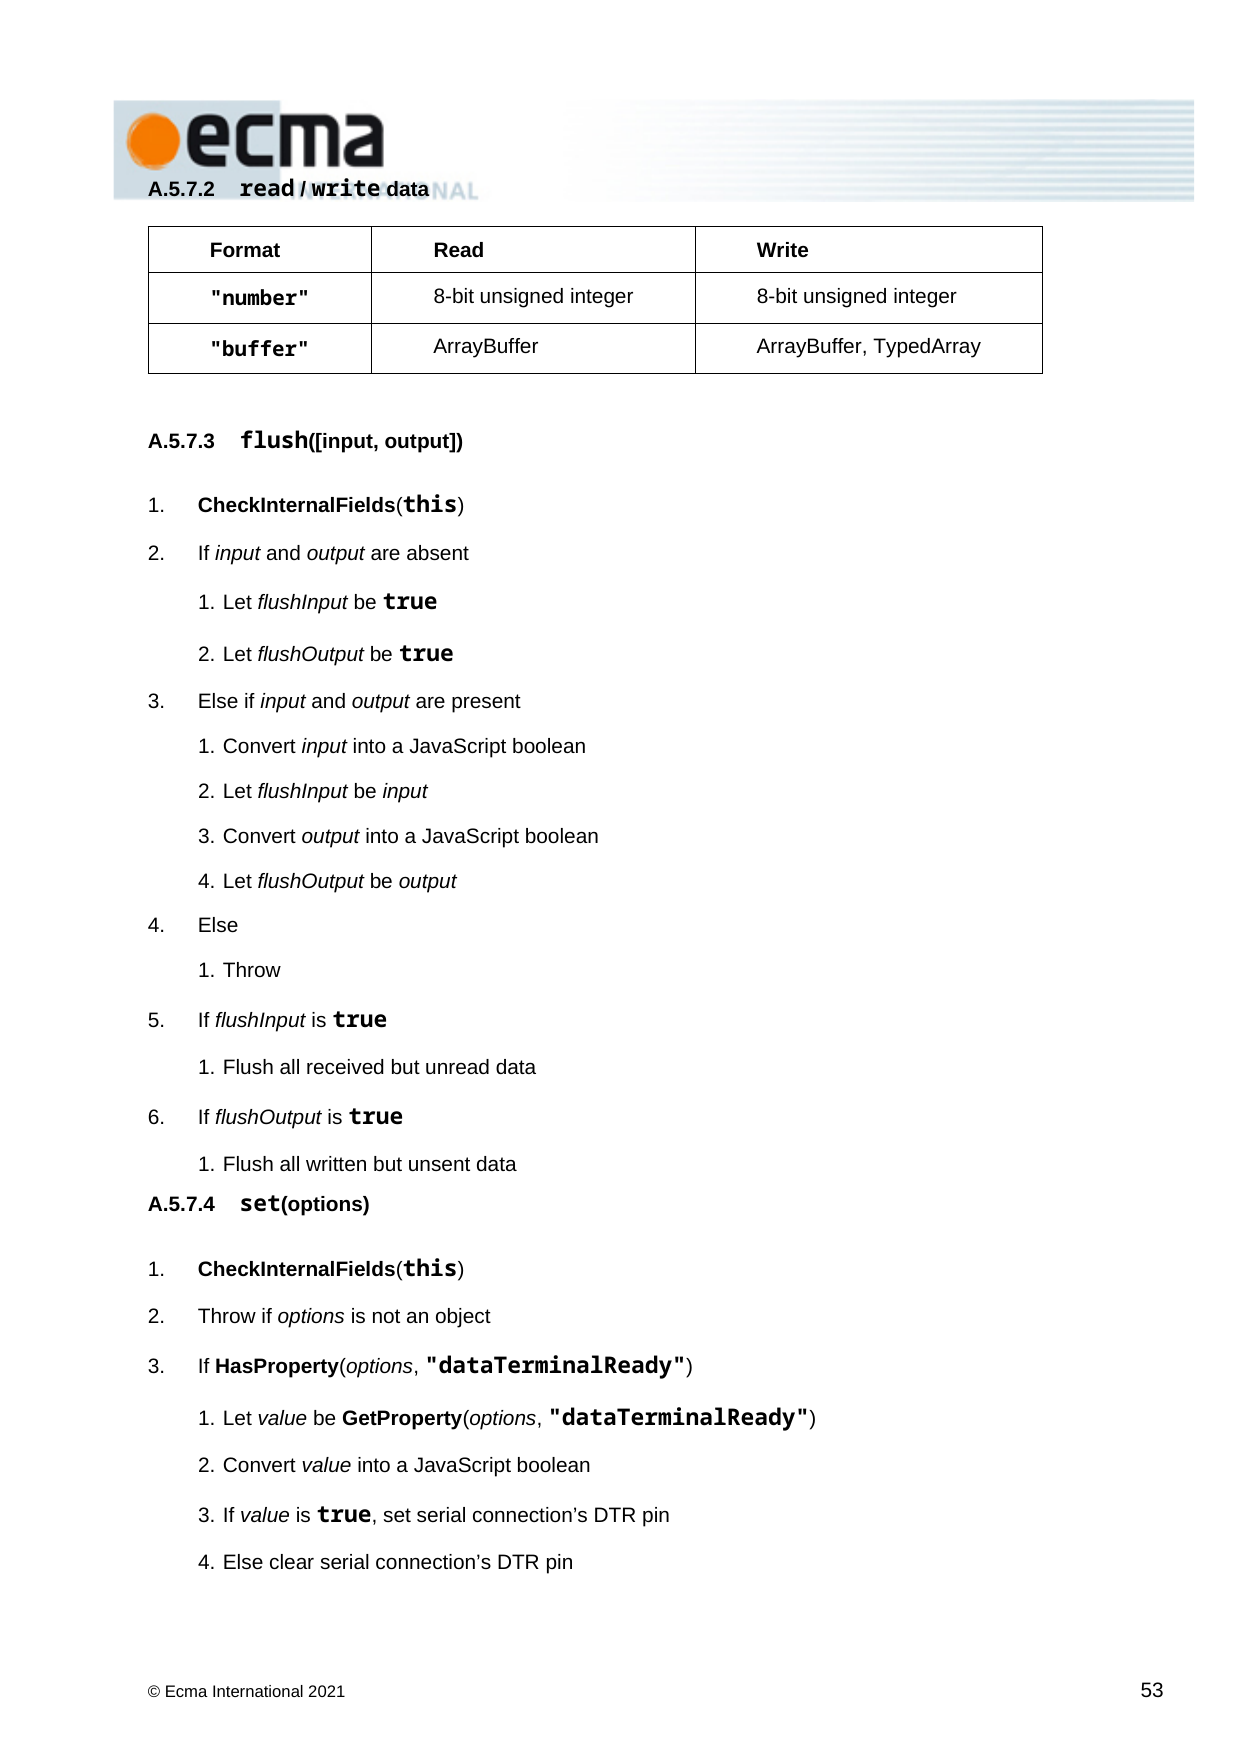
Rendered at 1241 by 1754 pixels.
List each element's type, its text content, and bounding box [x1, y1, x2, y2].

list Flush all received but unread data [198, 1055, 1113, 1079]
list Let flushOutput be true [198, 637, 1113, 668]
list If HasProperty(options, "dataTerminalReady") [148, 1349, 1113, 1380]
list Convert output into a JavaScript boolean [198, 824, 1113, 848]
table_header Read [372, 227, 695, 272]
table_cell ArrayBuffer, TypedArray [696, 324, 1042, 373]
table_cell 8-bit unsigned integer [696, 273, 1042, 322]
list Throw if options is not an object [148, 1304, 1113, 1328]
list Let flushInput be input [198, 779, 1113, 803]
list If input and output are absent [148, 540, 1113, 564]
list Convert input into a JavaScript boolean [198, 734, 1113, 758]
text read / write data [148, 177, 1163, 201]
table_cell ArrayBuffer [372, 324, 695, 373]
list If flushOutput is true [148, 1100, 1113, 1131]
table_cell "buffer" [149, 324, 371, 373]
text flush([input, output]) [148, 429, 1163, 453]
list If value is true, set serial connection’s DTR pin [198, 1498, 1113, 1529]
table_header Format [149, 227, 371, 272]
list CheckInternalFields(this) [148, 1252, 1113, 1283]
list Convert value into a JavaScript boolean [198, 1453, 1113, 1477]
table_header Write [696, 227, 1042, 272]
list Else if input and output are present [148, 689, 1113, 713]
picture [113, 99, 1195, 202]
list CheckInternalFields(this) [148, 488, 1113, 519]
text set(options) [148, 1192, 1163, 1216]
list Else [148, 913, 1113, 937]
list If flushInput is true [148, 1003, 1113, 1034]
list Throw [198, 958, 1113, 982]
table_cell "number" [149, 273, 371, 322]
list Let flushOutput be output [198, 868, 1113, 892]
table_cell 8-bit unsigned integer [372, 273, 695, 322]
list Flush all written but unsent data [198, 1152, 1113, 1176]
list Let value be GetProperty(options, "dataTerminalReady") [198, 1401, 1113, 1432]
list Else clear serial connection’s DTR pin [198, 1550, 1113, 1574]
list Let flushInput be true [198, 585, 1113, 616]
